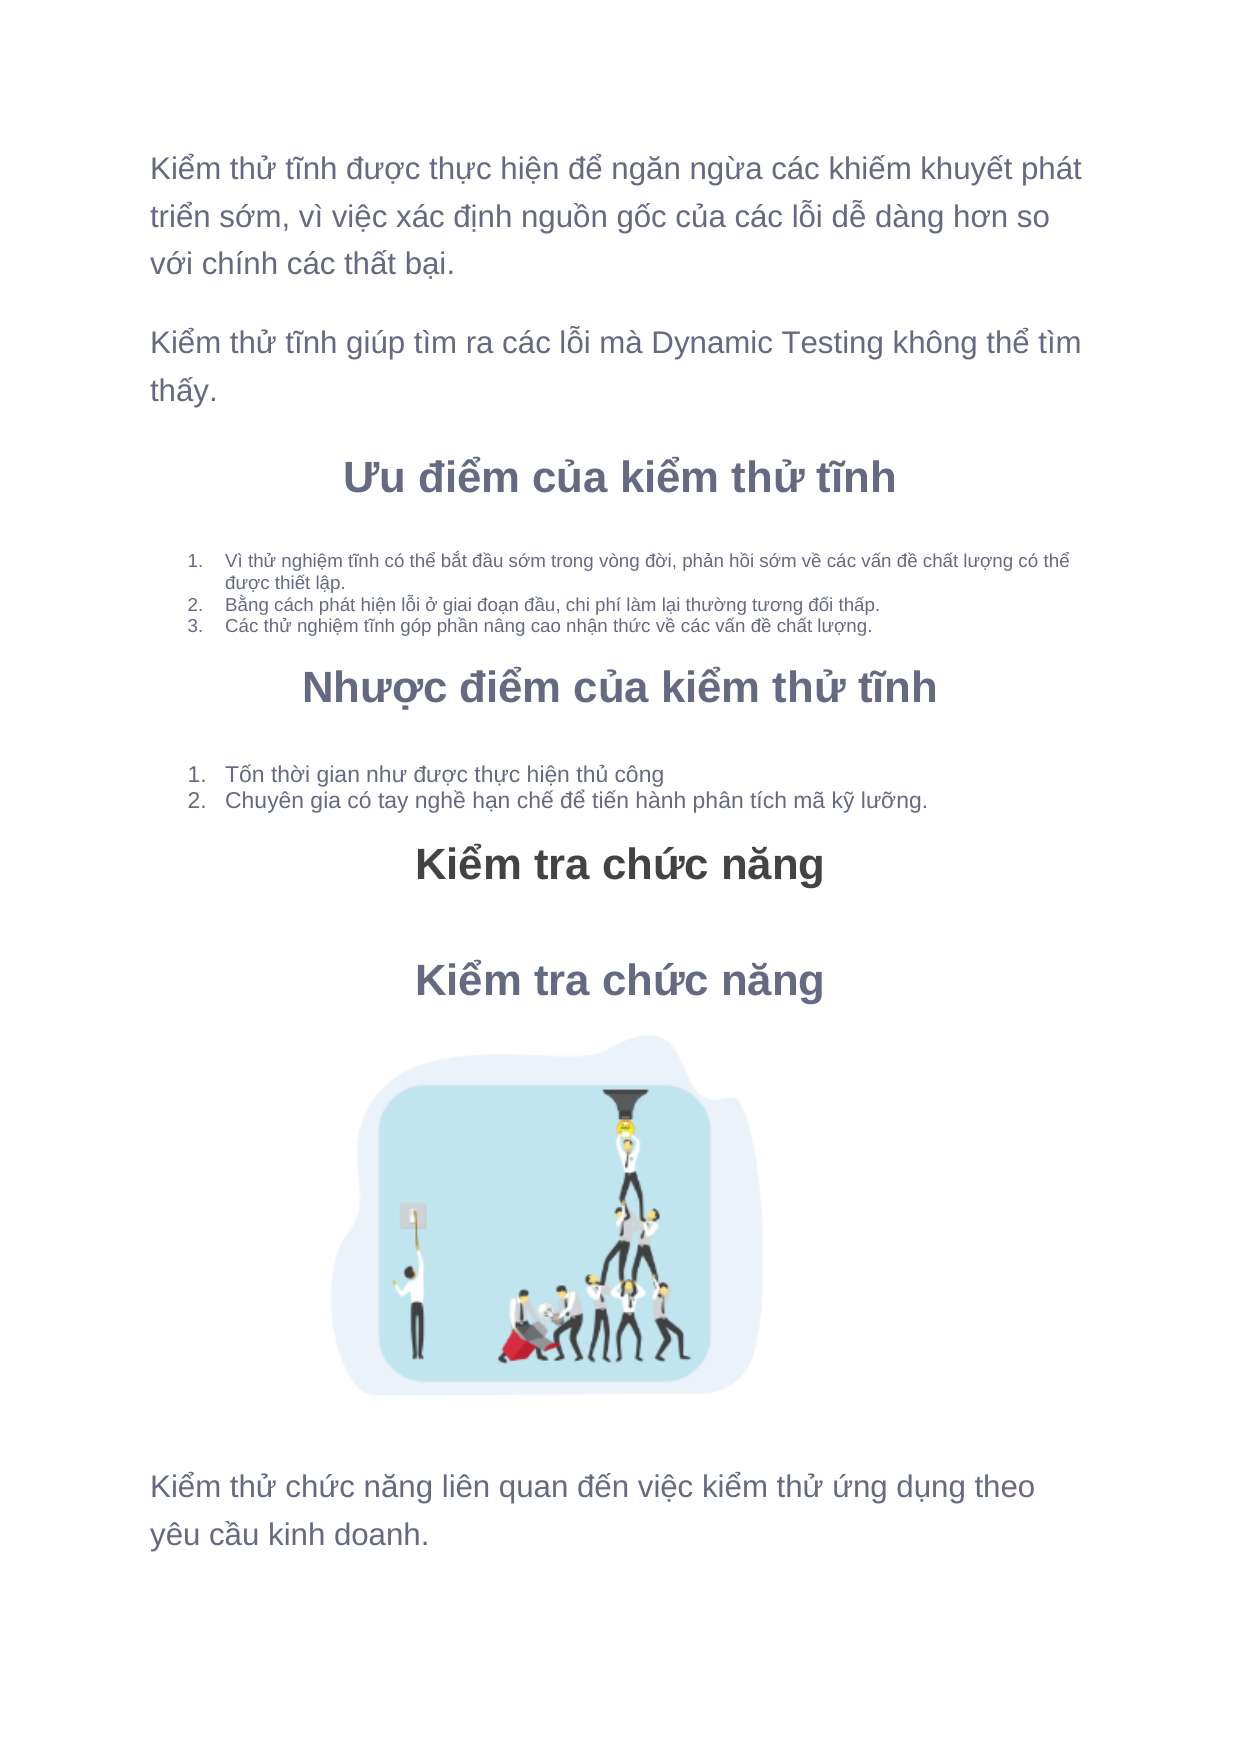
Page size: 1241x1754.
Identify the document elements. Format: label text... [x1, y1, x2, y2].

list Chuyên gia có tay nghề hạn chế để tiến hành phân tích mã kỹ lưỡng. [187, 787, 1090, 813]
list Bằng cách phát hiện lỗi ở giai đoạn đầu, chi phí làm lại thường tương đối thấp. [187, 593, 1090, 615]
picture [300, 1022, 818, 1433]
subtitle Ưu điểm của kiểm thử tĩnh [150, 451, 1090, 501]
list Tốn thời gian như được thực hiện thủ công [187, 761, 1090, 787]
subtitle Kiểm thử chức năng liên quan đến việc kiểm thử ứng dụng theo yêu cầu kinh doanh. [150, 1468, 1090, 1552]
list Vì thử nghiệm tĩnh có thể bắt đầu sớm trong vòng đời, phản hồi sớm về các vấn đề chất lượng có thể được thiết lập. [187, 550, 1090, 593]
subtitle Nhược điểm của kiểm thử tĩnh [150, 661, 1090, 712]
subtitle Kiểm tra chức năng [150, 838, 1090, 889]
subtitle Kiểm thử tĩnh giúp tìm ra các lỗi mà Dynamic Testing không thể tìm thấy. [150, 324, 1090, 408]
subtitle Kiểm thử tĩnh được thực hiện để ngăn ngừa các khiếm khuyết phát triển sớm, vì việc xác định nguồn gốc của các lỗi dễ dàng hơn so với chính các thất bại. [150, 150, 1090, 281]
list Các thử nghiệm tĩnh góp phần nâng cao nhận thức về các vấn đề chất lượng. [187, 615, 1090, 636]
subtitle Kiểm tra chức năng [150, 954, 1090, 1004]
